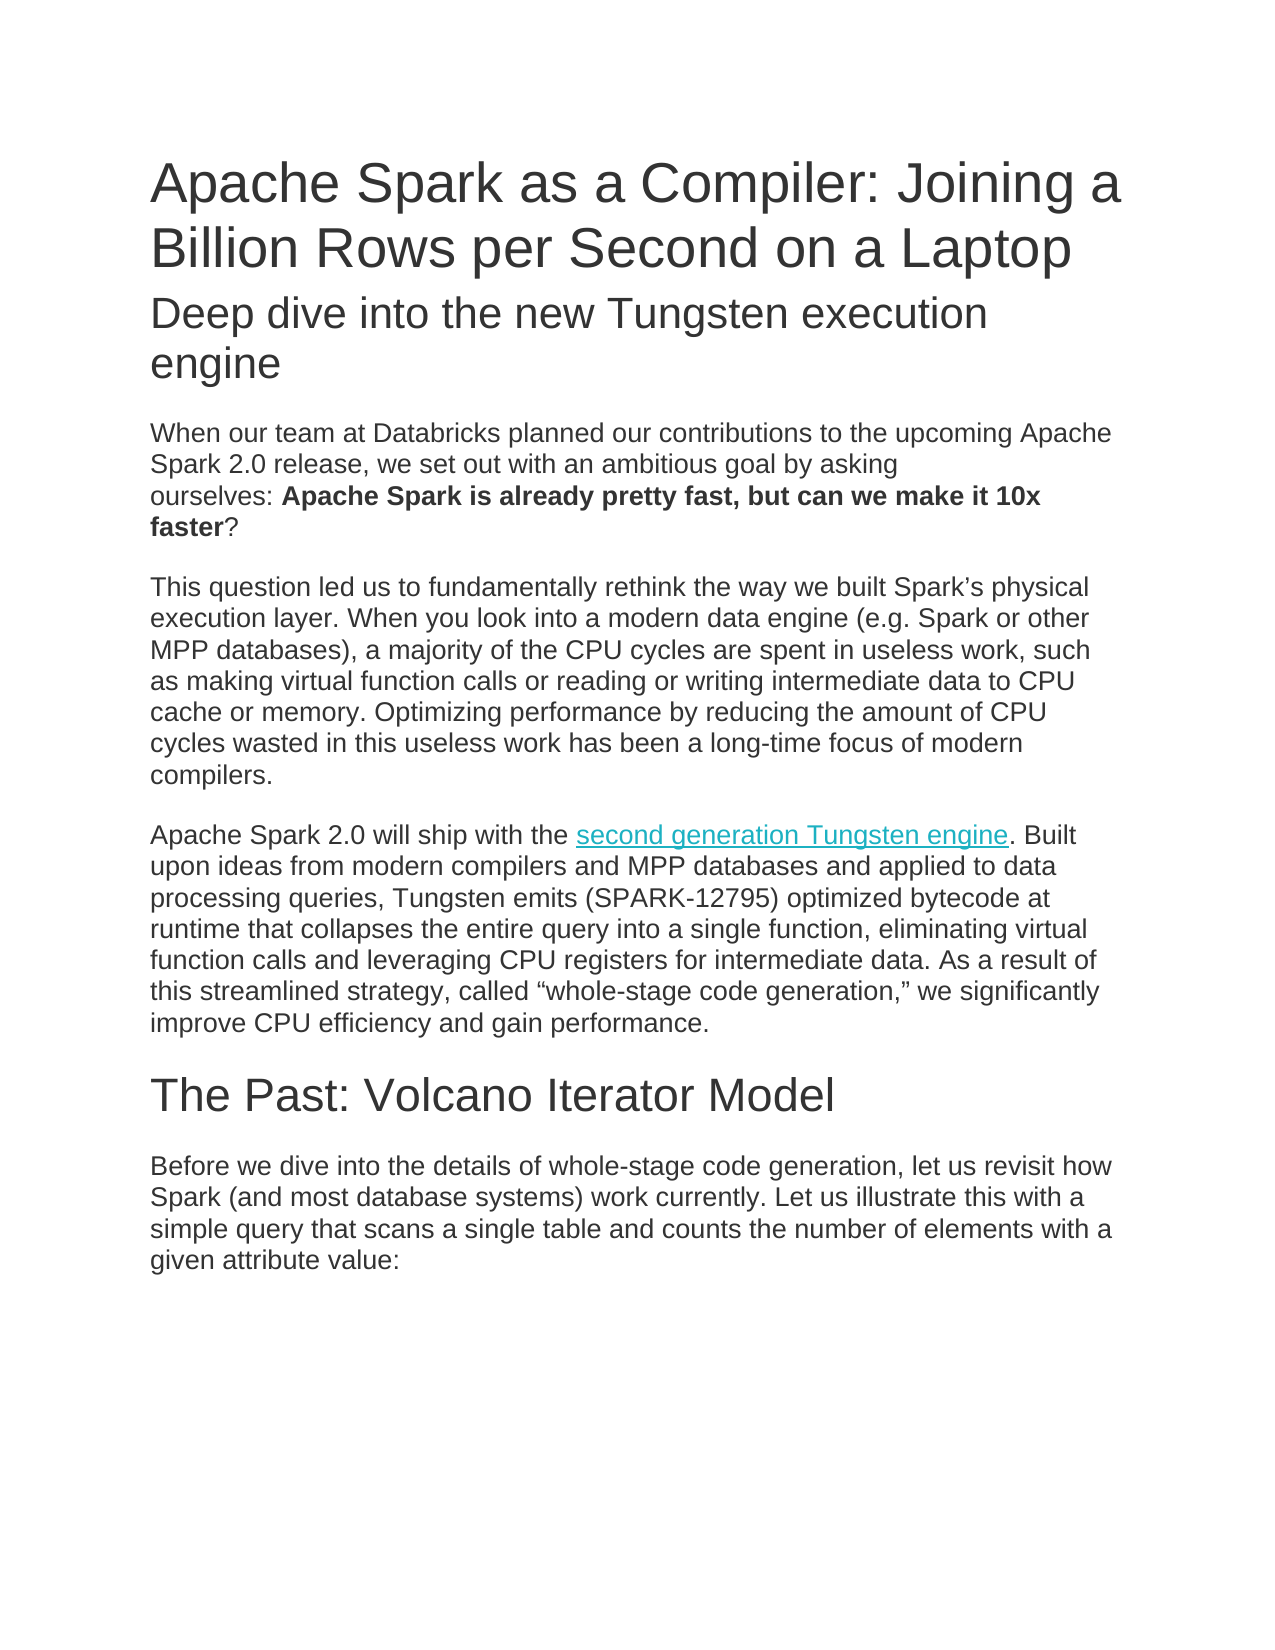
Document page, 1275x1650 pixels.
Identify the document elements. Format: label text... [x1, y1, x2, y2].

text Before we dive into the details of whole-stage code generation, let us revisit how Spark (and most database systems) work currently. Let us illustrate this with a simple query that scans a single table and counts the number of elements with a given attribute value: [150, 1150, 1125, 1275]
text Apache Spark 2.0 will ship with the second generation Tungsten engine. Built upon ideas from modern compilers and MPP databases and applied to data processing queries, Tungsten emits (SPARK-12795) optimized bytecode at runtime that collapses the entire query into a single function, eliminating virtual function calls and leveraging CPU registers for intermediate data. As a result of this streamlined strategy, called “whole-stage code generation,” we significantly improve CPU efficiency and gain performance. [150, 819, 1125, 1038]
text This question led us to fundamentally rethink the way we built Spark’s physical execution layer. When you look into a modern data engine (e.g. Spark or other MPP databases), a majority of the CPU cycles are spent in useless work, such as making virtual function calls or reading or writing intermediate data to CPU cache or memory. Optimizing performance by reducing the amount of CPU cycles wasted in this useless work has been a long-time focus of modern compilers. [150, 571, 1125, 790]
text Deep dive into the new Tungsten execution engine [150, 287, 1125, 388]
subtitle The Past: Volcano Iterator Model [150, 1067, 1125, 1121]
text Apache Spark as a Compiler: Joining a Billion Rows per Second on a Laptop [150, 150, 1125, 279]
text When our team at Databricks planned our contributions to the upcoming Apache Spark 2.0 release, we set out with an ambitious goal by asking ourselves: Apache Spark is already pretty fast, but can we make it 10x faster? [150, 417, 1125, 542]
